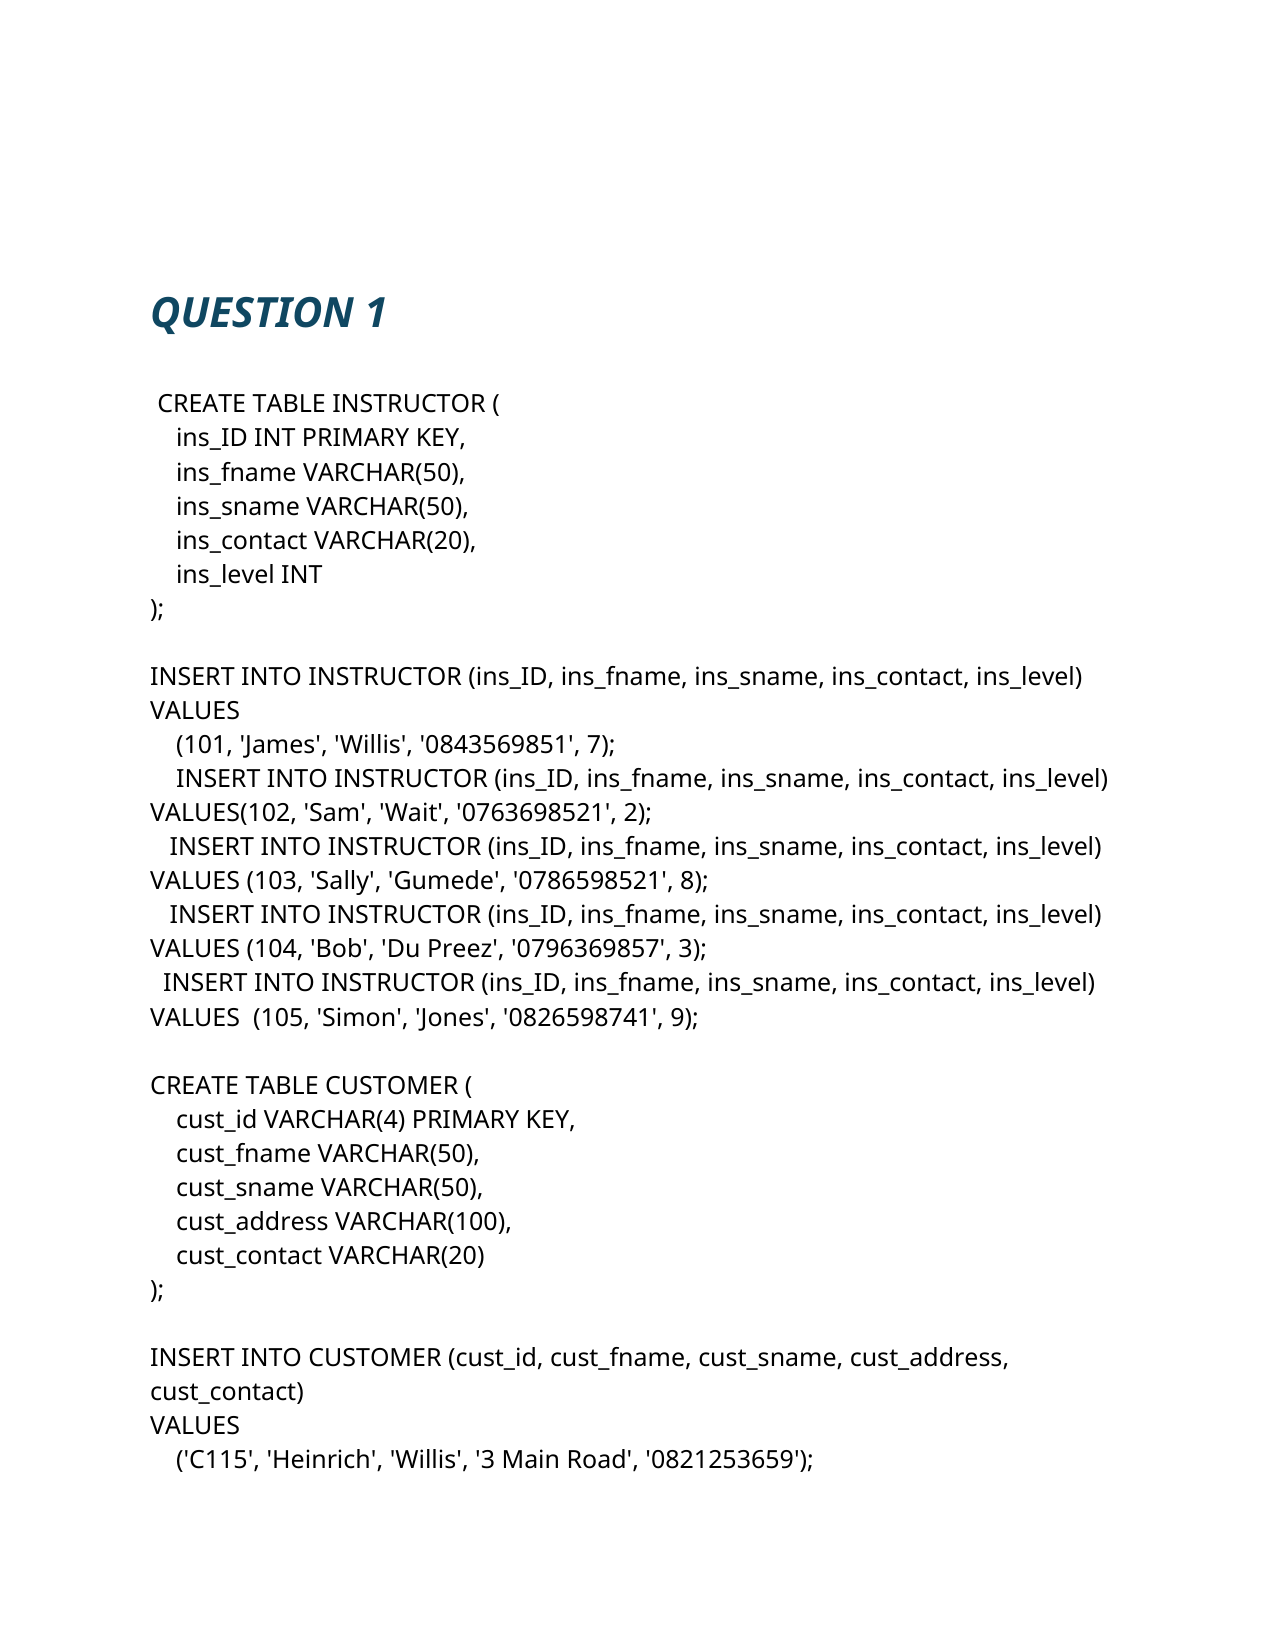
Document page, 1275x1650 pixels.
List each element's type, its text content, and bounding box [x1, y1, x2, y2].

text INSERT INTO INSTRUCTOR (ins_ID, ins_fname, ins_sname, ins_contact, ins_level) [150, 658, 1125, 693]
text CREATE TABLE CUSTOMER ( [150, 1067, 1125, 1101]
text INSERT INTO INSTRUCTOR (ins_ID, ins_fname, ins_sname, ins_contact, ins_level) [150, 965, 1125, 999]
text INSERT INTO INSTRUCTOR (ins_ID, ins_fname, ins_sname, ins_contact, ins_level) [150, 761, 1125, 795]
text ); [150, 1272, 1125, 1306]
text INSERT INTO INSTRUCTOR (ins_ID, ins_fname, ins_sname, ins_contact, ins_level) [150, 897, 1125, 931]
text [150, 1340, 1125, 1408]
text ins_contact VARCHAR(20), [150, 522, 1125, 556]
text VALUES [150, 1408, 1125, 1442]
text cust_contact VARCHAR(20) [150, 1238, 1125, 1272]
text (101, 'James', 'Willis', '0843569851', 7); [150, 727, 1125, 761]
text ins_fname VARCHAR(50), [150, 454, 1125, 488]
text ins_ID INT PRIMARY KEY, [150, 420, 1125, 454]
text cust_fname VARCHAR(50), [150, 1135, 1125, 1169]
text VALUES (105, 'Simon', 'Jones', '0826598741', 9); [150, 999, 1125, 1033]
text CREATE TABLE INSTRUCTOR ( [150, 357, 1125, 420]
text VALUES (104, 'Bob', 'Du Preez', '0796369857', 3); [150, 931, 1125, 965]
text VALUES [150, 693, 1125, 727]
subtitle QUESTION 1 [150, 283, 1125, 340]
text ins_sname VARCHAR(50), [150, 488, 1125, 522]
text VALUES(102, 'Sam', 'Wait', '0763698521', 2); [150, 795, 1125, 829]
text cust_id VARCHAR(4) PRIMARY KEY, [150, 1101, 1125, 1135]
text ins_level INT [150, 556, 1125, 590]
text cust_address VARCHAR(100), [150, 1203, 1125, 1238]
text VALUES (103, 'Sally', 'Gumede', '0786598521', 8); [150, 863, 1125, 897]
text INSERT INTO INSTRUCTOR (ins_ID, ins_fname, ins_sname, ins_contact, ins_level) [150, 829, 1125, 863]
text ('C115', 'Heinrich', 'Willis', '3 Main Road', '0821253659'); [150, 1442, 1125, 1476]
text ); [150, 590, 1125, 624]
text cust_sname VARCHAR(50), [150, 1169, 1125, 1203]
